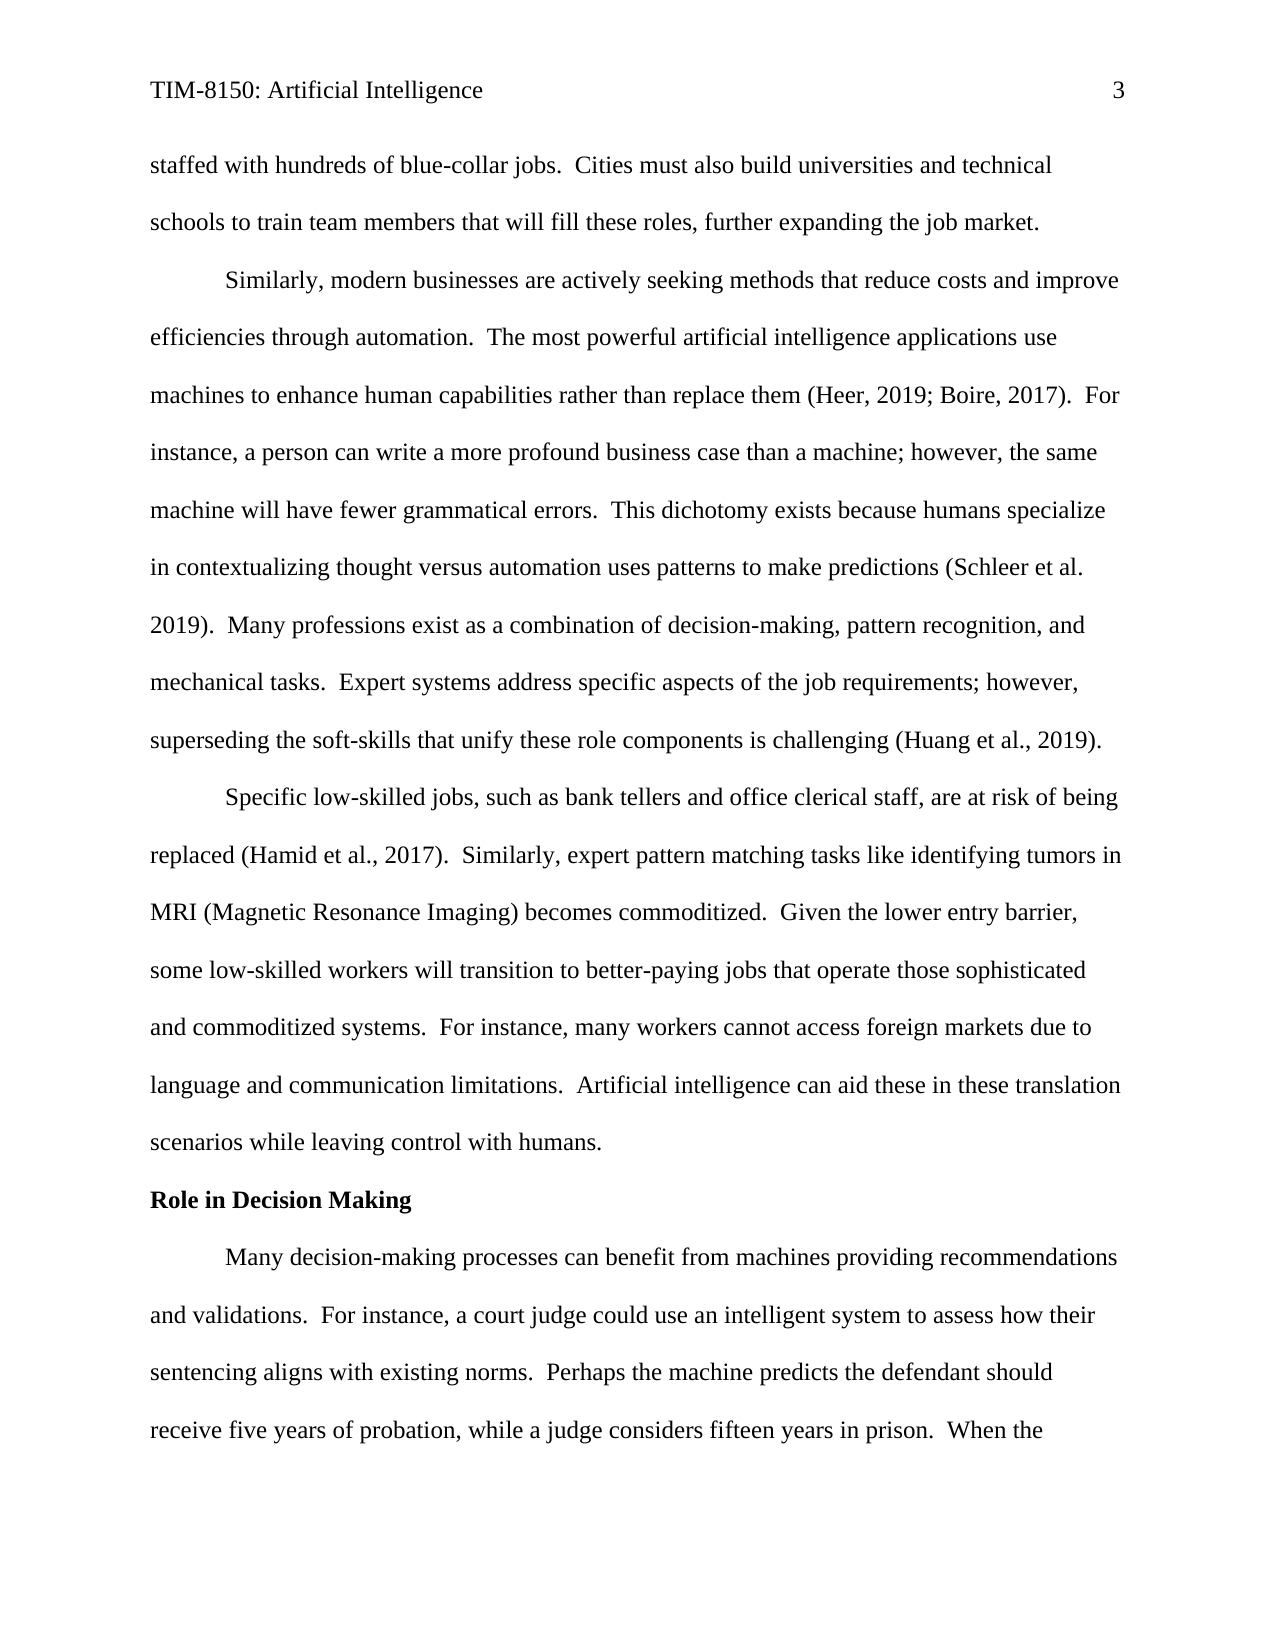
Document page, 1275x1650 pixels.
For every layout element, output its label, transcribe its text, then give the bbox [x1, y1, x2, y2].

subtitle Role in Decision Making [150, 1185, 1125, 1214]
text Specific low-skilled jobs, such as bank tellers and office clerical staff, are at risk of being replaced (Hamid et al., 2017). Similarly, expert pattern matching tasks like identifying tumors in MRI (Magnetic Resonance Imaging) becomes commoditized. Given the lower entry barrier, some low-skilled workers will transition to better-paying jobs that operate those sophisticated and commoditized systems. For instance, many workers cannot access foreign markets due to language and communication limitations. Artificial intelligence can aid these in these translation scenarios while leaving control with humans. [150, 782, 1125, 1156]
